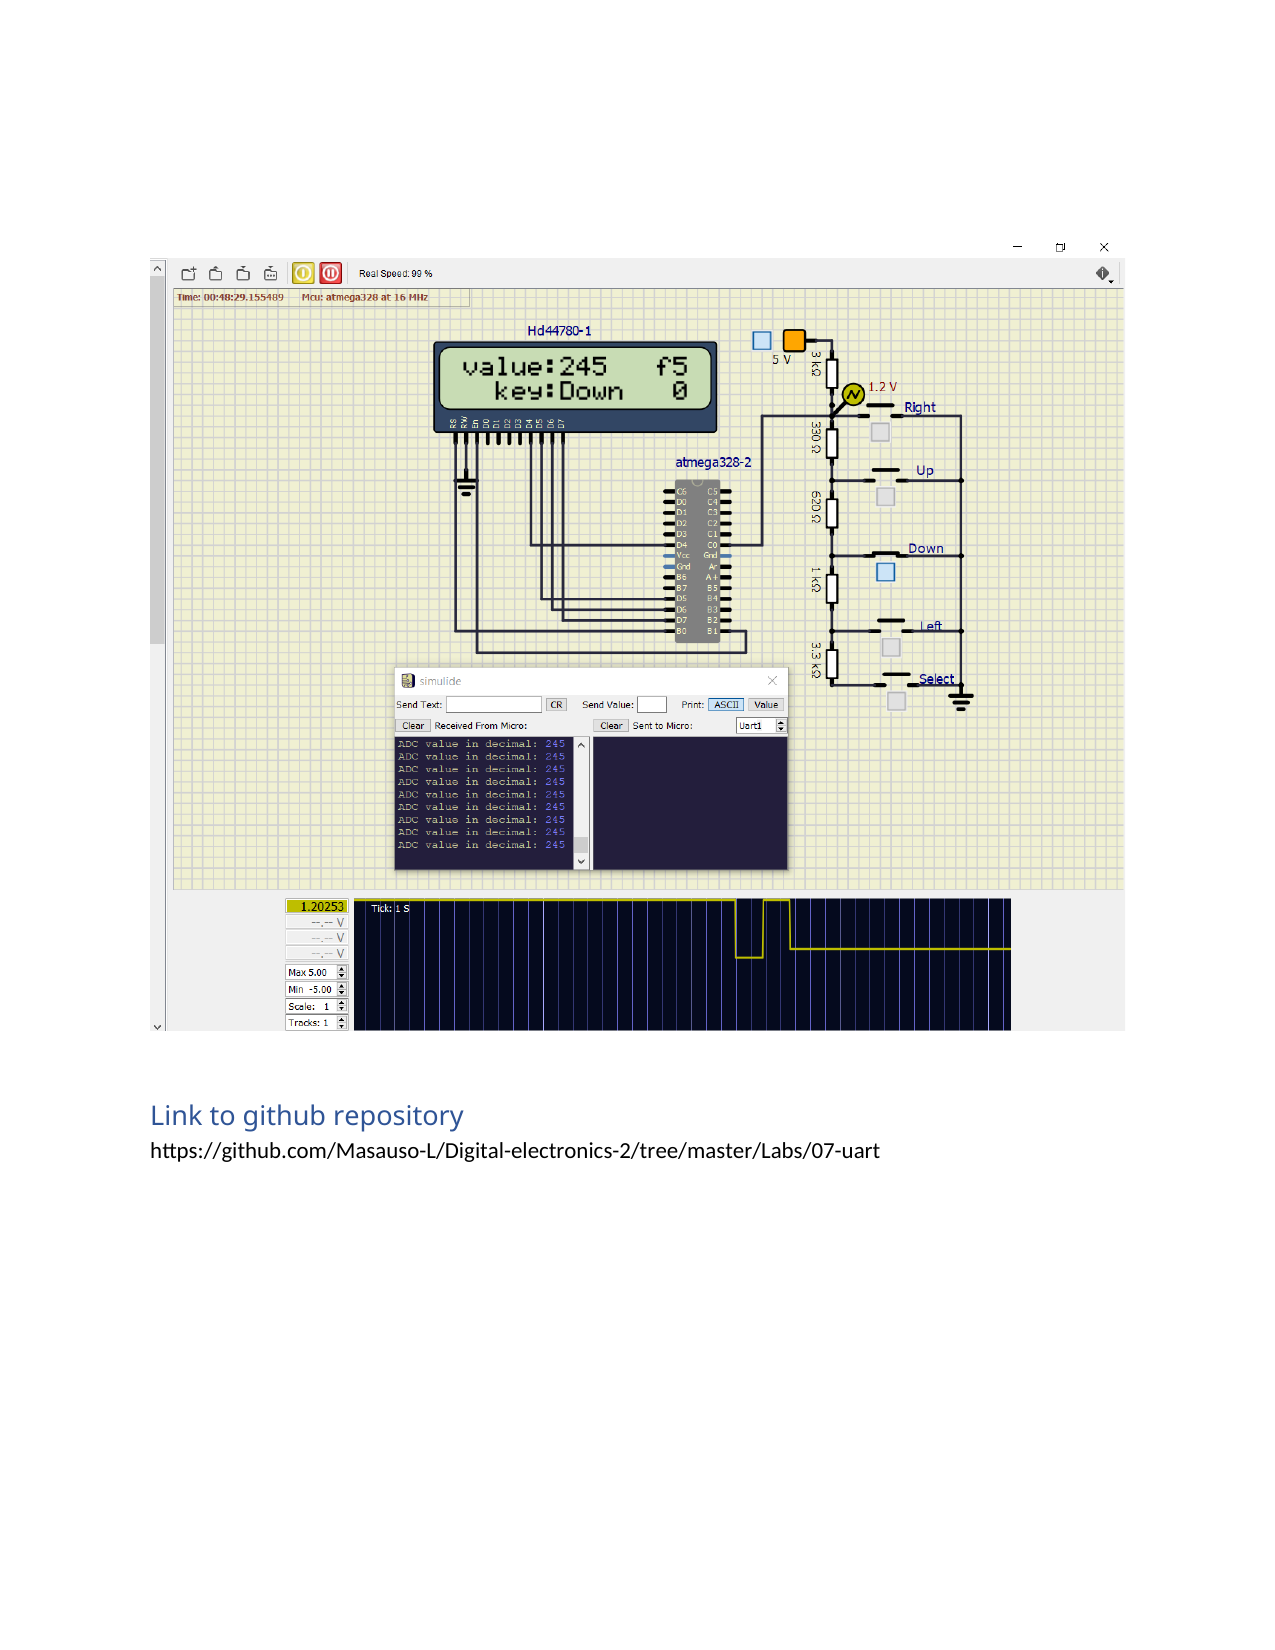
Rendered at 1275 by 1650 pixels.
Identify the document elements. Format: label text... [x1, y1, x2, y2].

subtitle Link to github repository [150, 1096, 1125, 1133]
text https://github.com/Masauso-L/Digital-electronics-2/tree/master/Labs/07-uart [150, 1136, 1125, 1164]
picture [150, 243, 1125, 1031]
